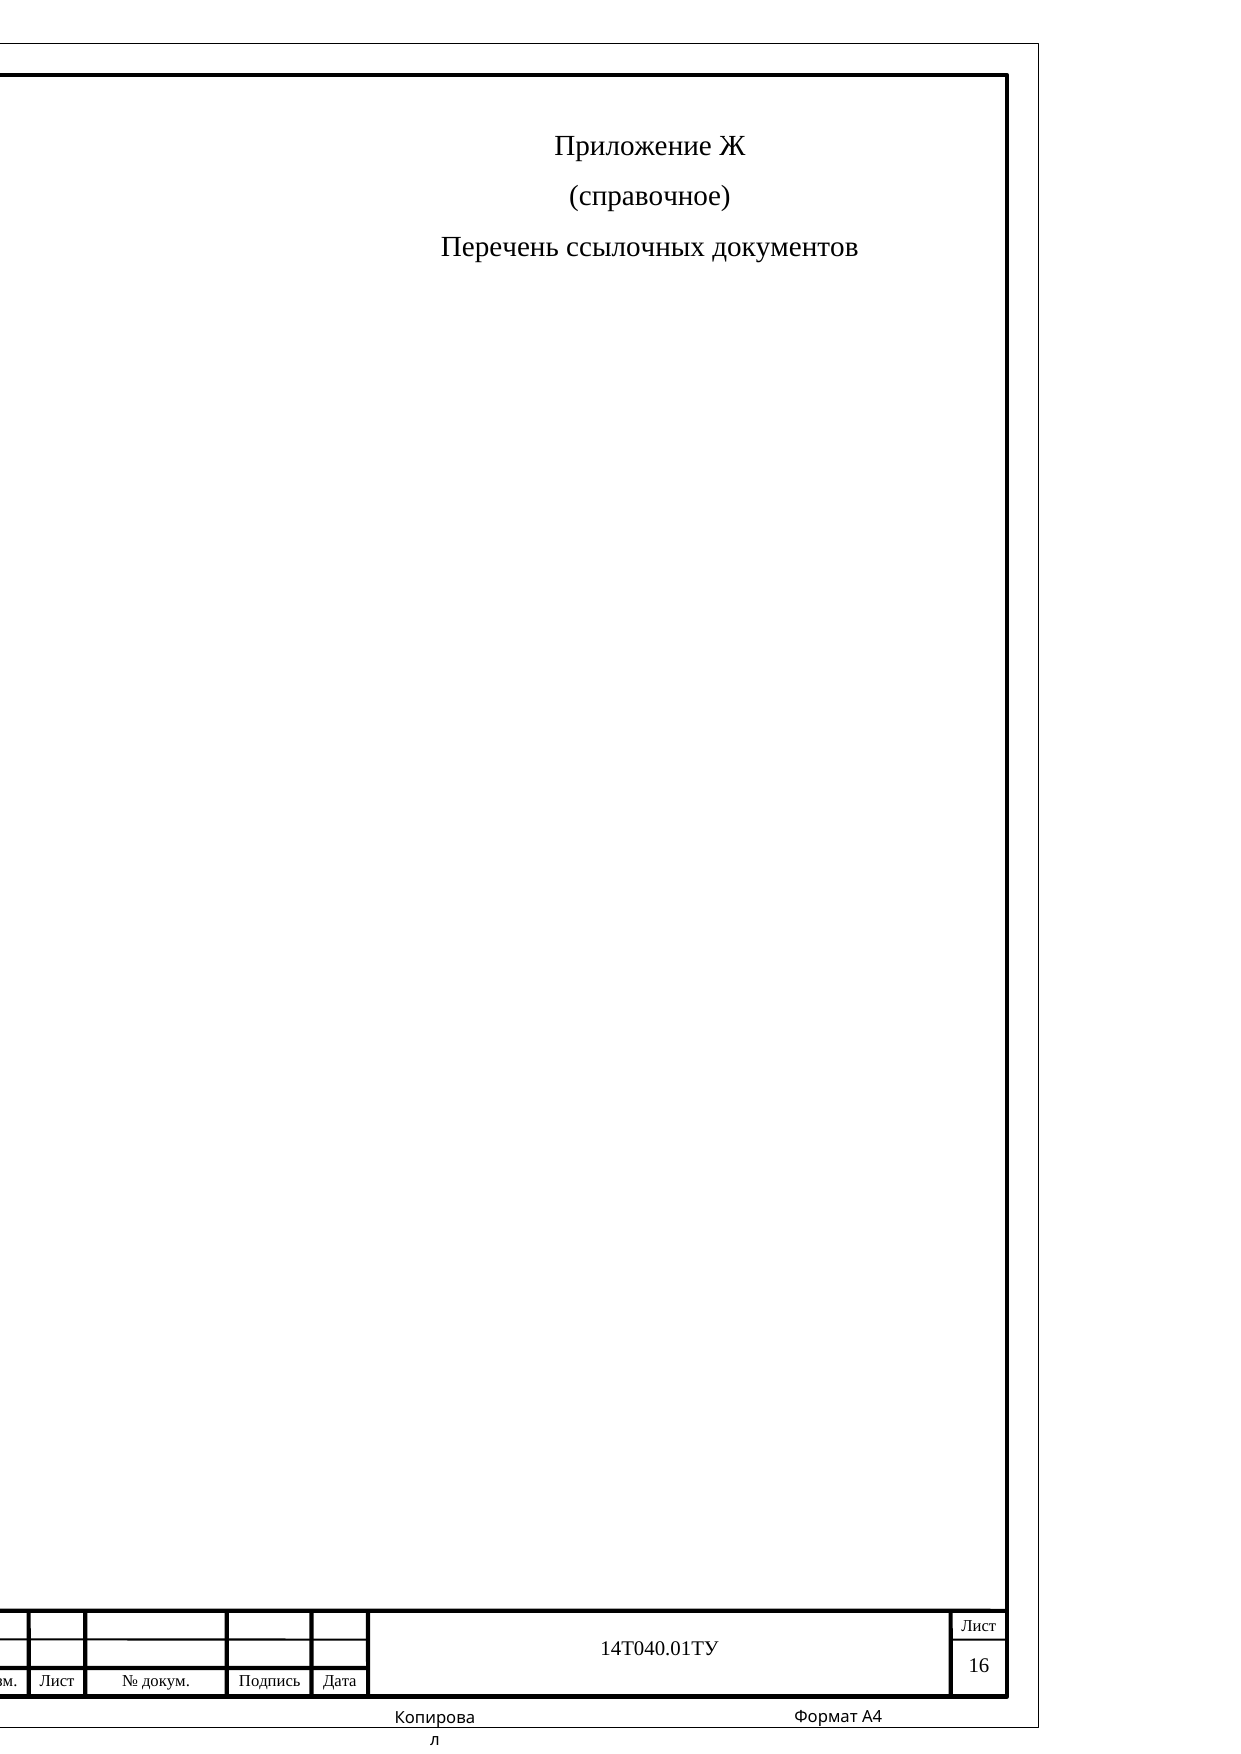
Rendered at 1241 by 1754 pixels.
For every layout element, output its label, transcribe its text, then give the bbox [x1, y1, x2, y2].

text (справочное) [177, 178, 1122, 212]
subtitle Перечень ссылочных документов [177, 229, 1122, 262]
subtitle Приложение Ж [177, 128, 1122, 162]
